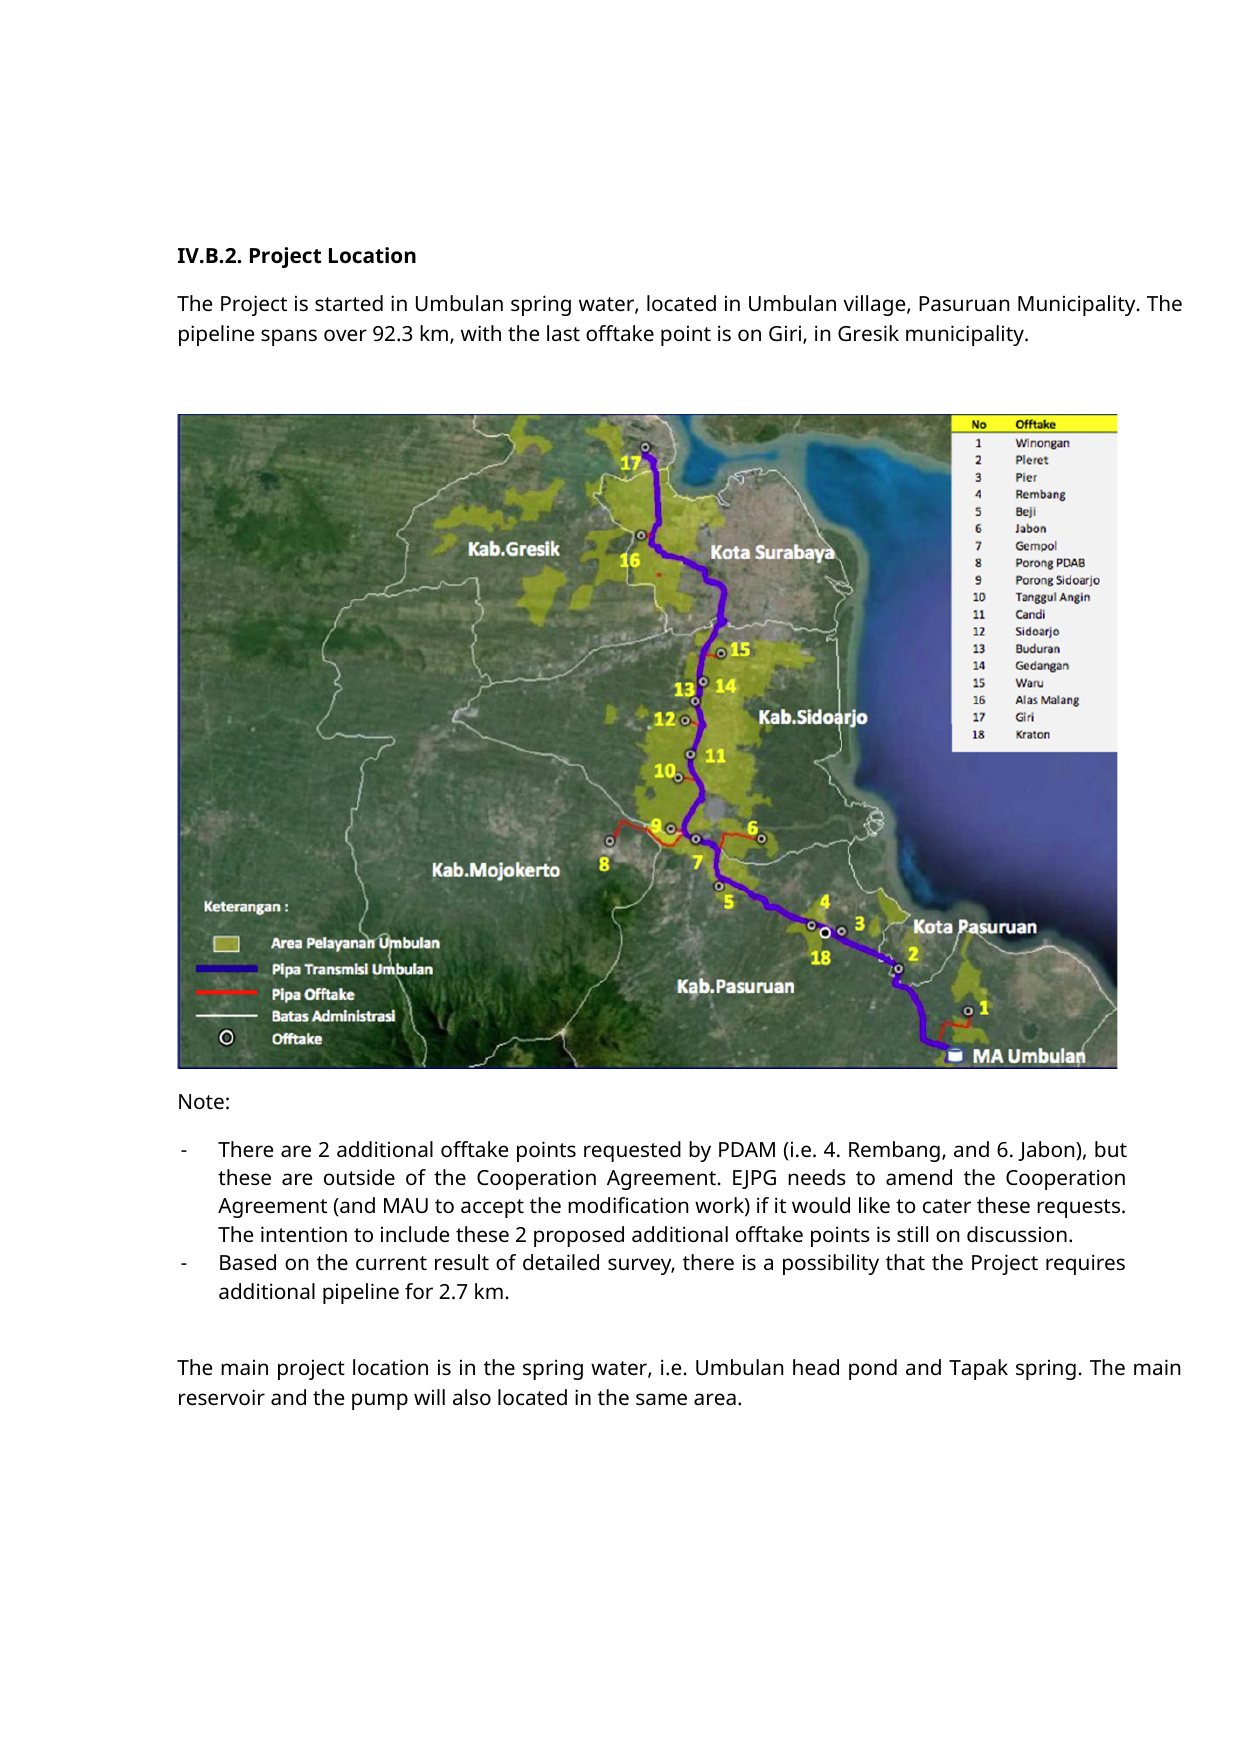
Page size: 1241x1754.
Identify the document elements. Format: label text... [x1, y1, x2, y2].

text Note: [177, 1087, 1128, 1116]
list There are 2 additional offtake points requested by PDAM (i.e. 4. Rembang, and 6. Jabon), but these are outside of the Cooperation Agreement. EJPG needs to amend the Cooperation Agreement (and MAU to accept the modification work) if it would like to cater these requests. The intention to include these 2 proposed additional offtake points is still on discussion. [181, 1135, 1128, 1248]
list Based on the current result of detailed survey, there is a possibility that the Project requires additional pipeline for 2.7 km. [181, 1248, 1128, 1305]
text The Project is started in Umbulan spring water, located in Umbulan village, Pasuruan Municipality. The pipeline spans over 92.3 km, with the last offtake point is on Giri, in Gresik municipality. [177, 289, 1184, 348]
text The main project location is in the spring water, i.e. Umbulan head pond and Tapak spring. The main reservoir and the pump will also located in the same area. [177, 1353, 1184, 1412]
text IV.B.2. Project Location [177, 242, 1077, 270]
